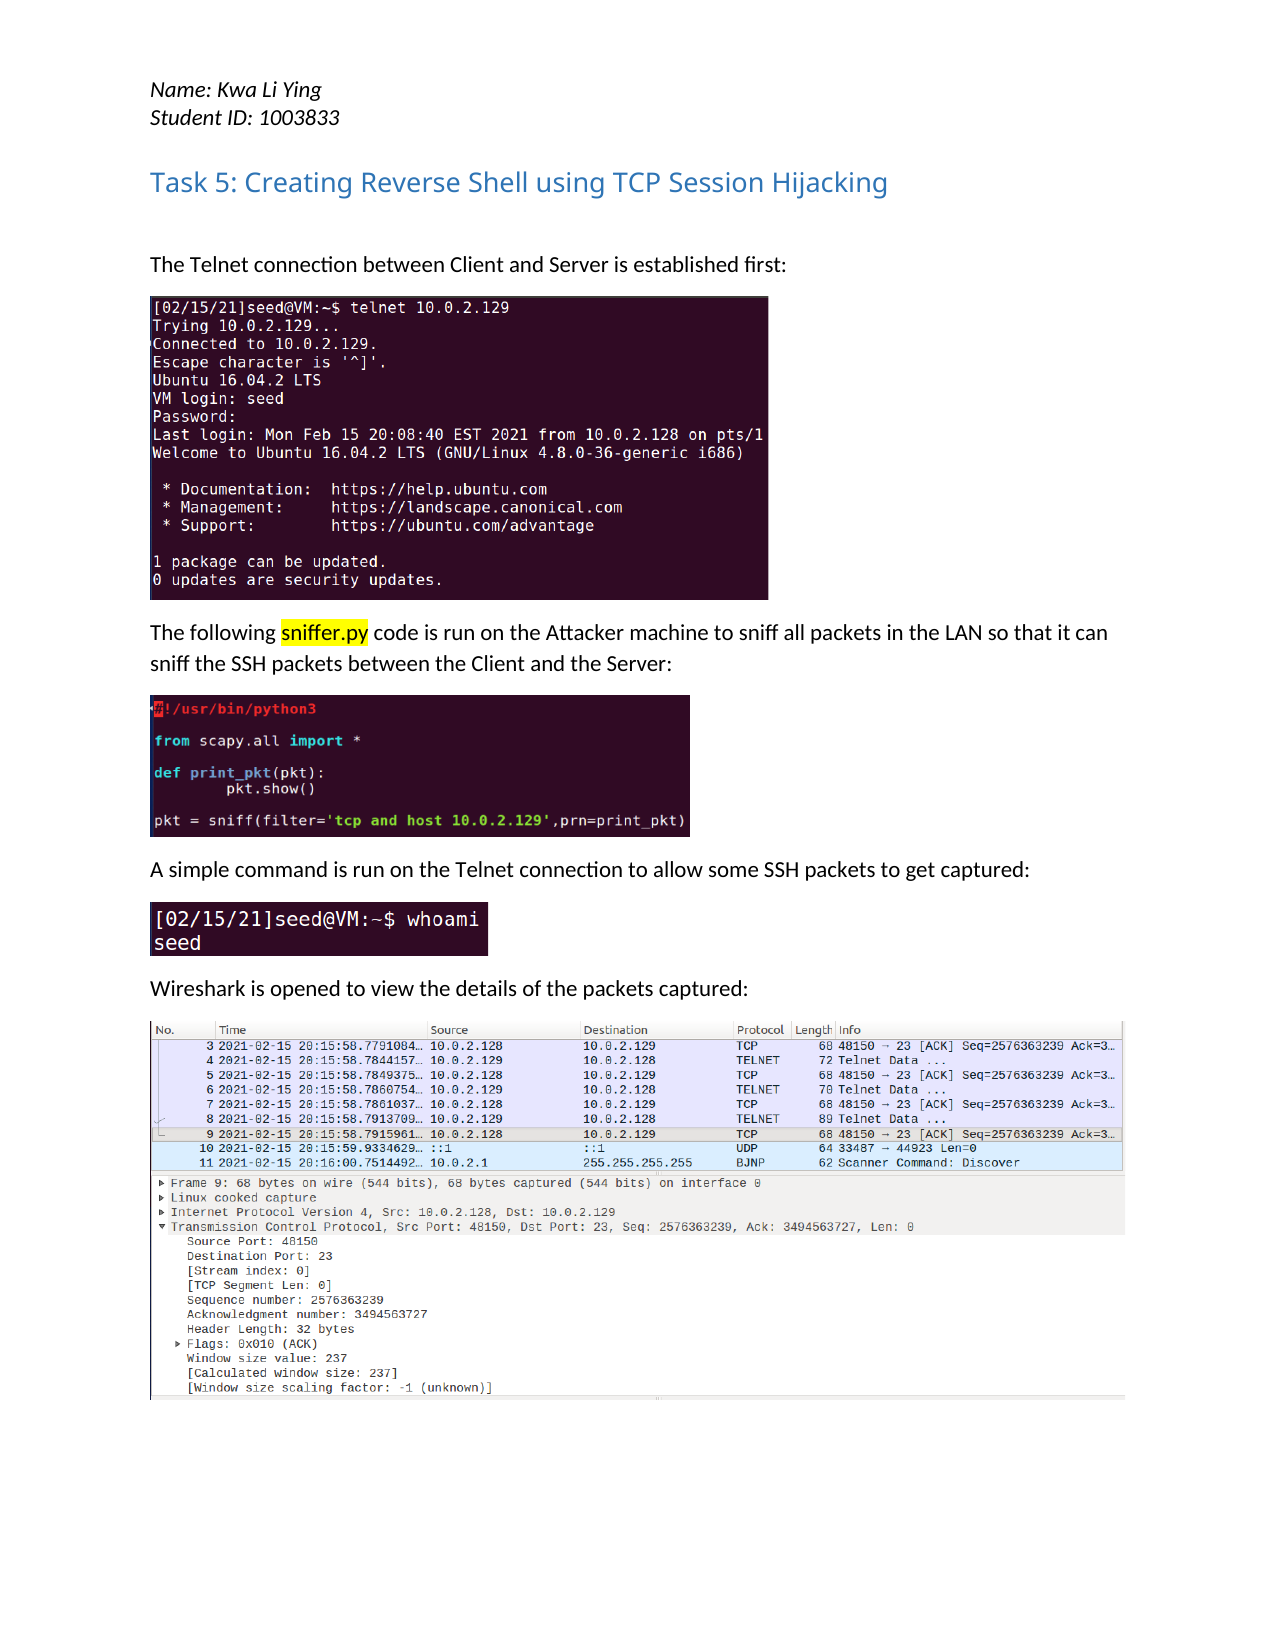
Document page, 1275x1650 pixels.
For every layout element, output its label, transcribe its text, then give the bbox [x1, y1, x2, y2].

subtitle Task 5: Creating Reverse Shell using TCP Session Hijacking [150, 163, 1125, 200]
picture [150, 695, 690, 837]
text A simple command is run on the Telnet connection to allow some SSH packets to get captured: [150, 856, 1125, 883]
picture [150, 902, 489, 956]
text The following sniffer.py code is run on the Attacker machine to sniff all packets in the LAN so that it can sniff the SSH packets between the Client and the Server: [150, 618, 1125, 677]
picture [150, 1021, 1125, 1400]
text The Telnet connection between Client and Server is established first: [150, 250, 1125, 278]
picture [150, 296, 769, 600]
text Wireshark is opened to view the details of the packets captured: [150, 974, 1125, 1002]
